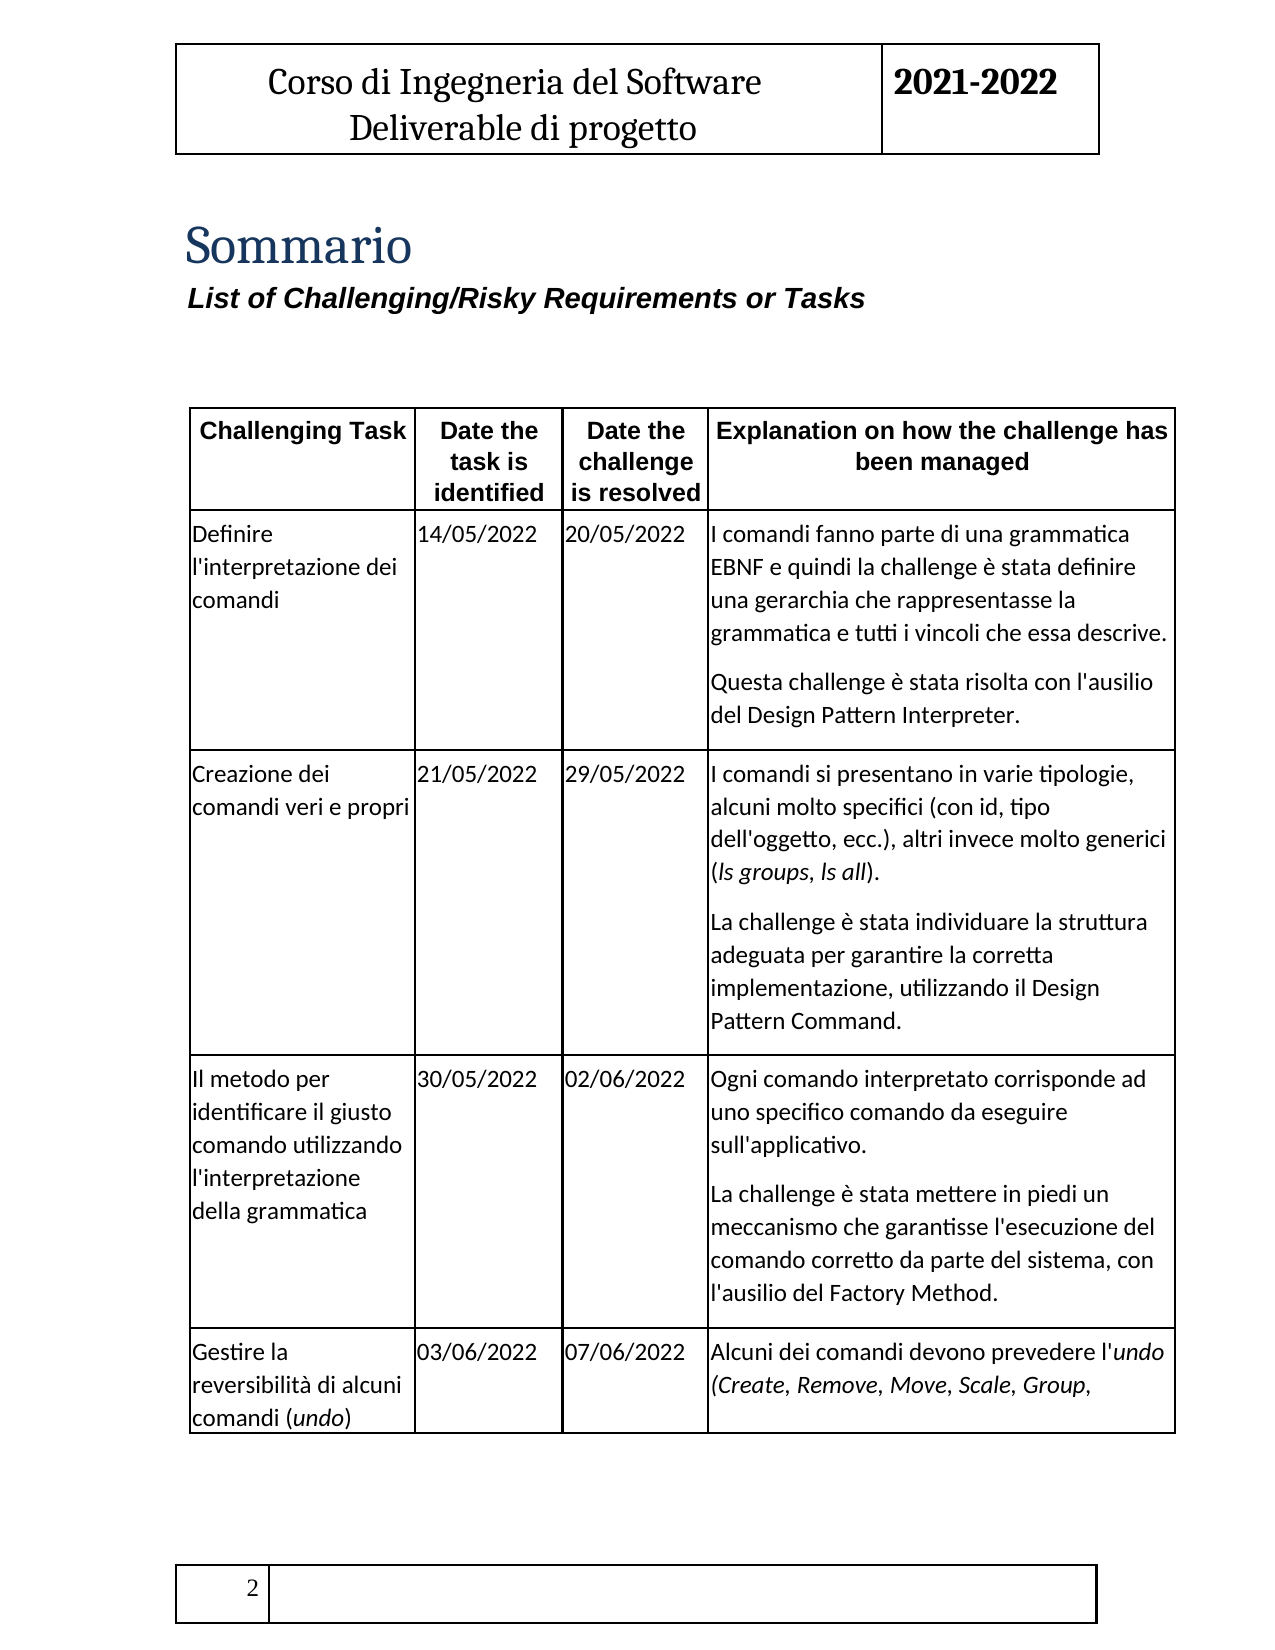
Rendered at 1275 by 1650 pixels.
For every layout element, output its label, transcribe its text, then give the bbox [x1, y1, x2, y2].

subtitle Sommario [186, 214, 1079, 277]
table_header Challenging Task [191, 409, 414, 509]
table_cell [191, 1329, 414, 1432]
table_cell 02/06/2022 [564, 1056, 707, 1327]
table_cell 07/06/2022 [564, 1329, 707, 1432]
table_cell 03/06/2022 [416, 1329, 561, 1432]
subtitle List of Challenging/Risky Requirements or Tasks [187, 281, 1087, 315]
table_cell 14/05/2022 [416, 511, 561, 749]
table_cell 29/05/2022 [564, 751, 707, 1054]
table_cell Ogni comando interpretato corrisponde ad uno specifico comando da eseguire sull'applicativo. La challenge è stata mettere in piedi un meccanismo che garantisse l'esecuzione del comando corretto da parte del sistema, con l'ausilio del Factory Method. [709, 1056, 1174, 1327]
table_cell Creazione dei comandi veri e propri [191, 751, 414, 1054]
table_header Date the challenge is resolved [564, 409, 707, 509]
table_cell I comandi si presentano in varie tipologie, alcuni molto specifici (con id, tipo dell'oggetto, ecc.), altri invece molto generici (ls groups, ls all). La challenge è stata individuare la struttura adeguata per garantire la corretta implementazione, utilizzando il Design Pattern Command. [709, 751, 1174, 1054]
table_cell I comandi fanno parte di una grammatica EBNF e quindi la challenge è stata definire una gerarchia che rappresentasse la grammatica e tutti i vincoli che essa descrive. Questa challenge è stata risolta con l'ausilio del Design Pattern Interpreter. [709, 511, 1174, 749]
table_cell Il metodo per identificare il giusto comando utilizzando l'interpretazione della grammatica [191, 1056, 414, 1327]
table_cell Definire l'interpretazione dei comandi [191, 511, 414, 749]
table_cell 30/05/2022 [416, 1056, 561, 1327]
table_header Date the task is identified [416, 409, 561, 509]
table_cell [709, 1329, 1174, 1432]
table_header Explanation on how the challenge has been managed [709, 409, 1174, 509]
table_cell 21/05/2022 [416, 751, 561, 1054]
table_cell 20/05/2022 [564, 511, 707, 749]
